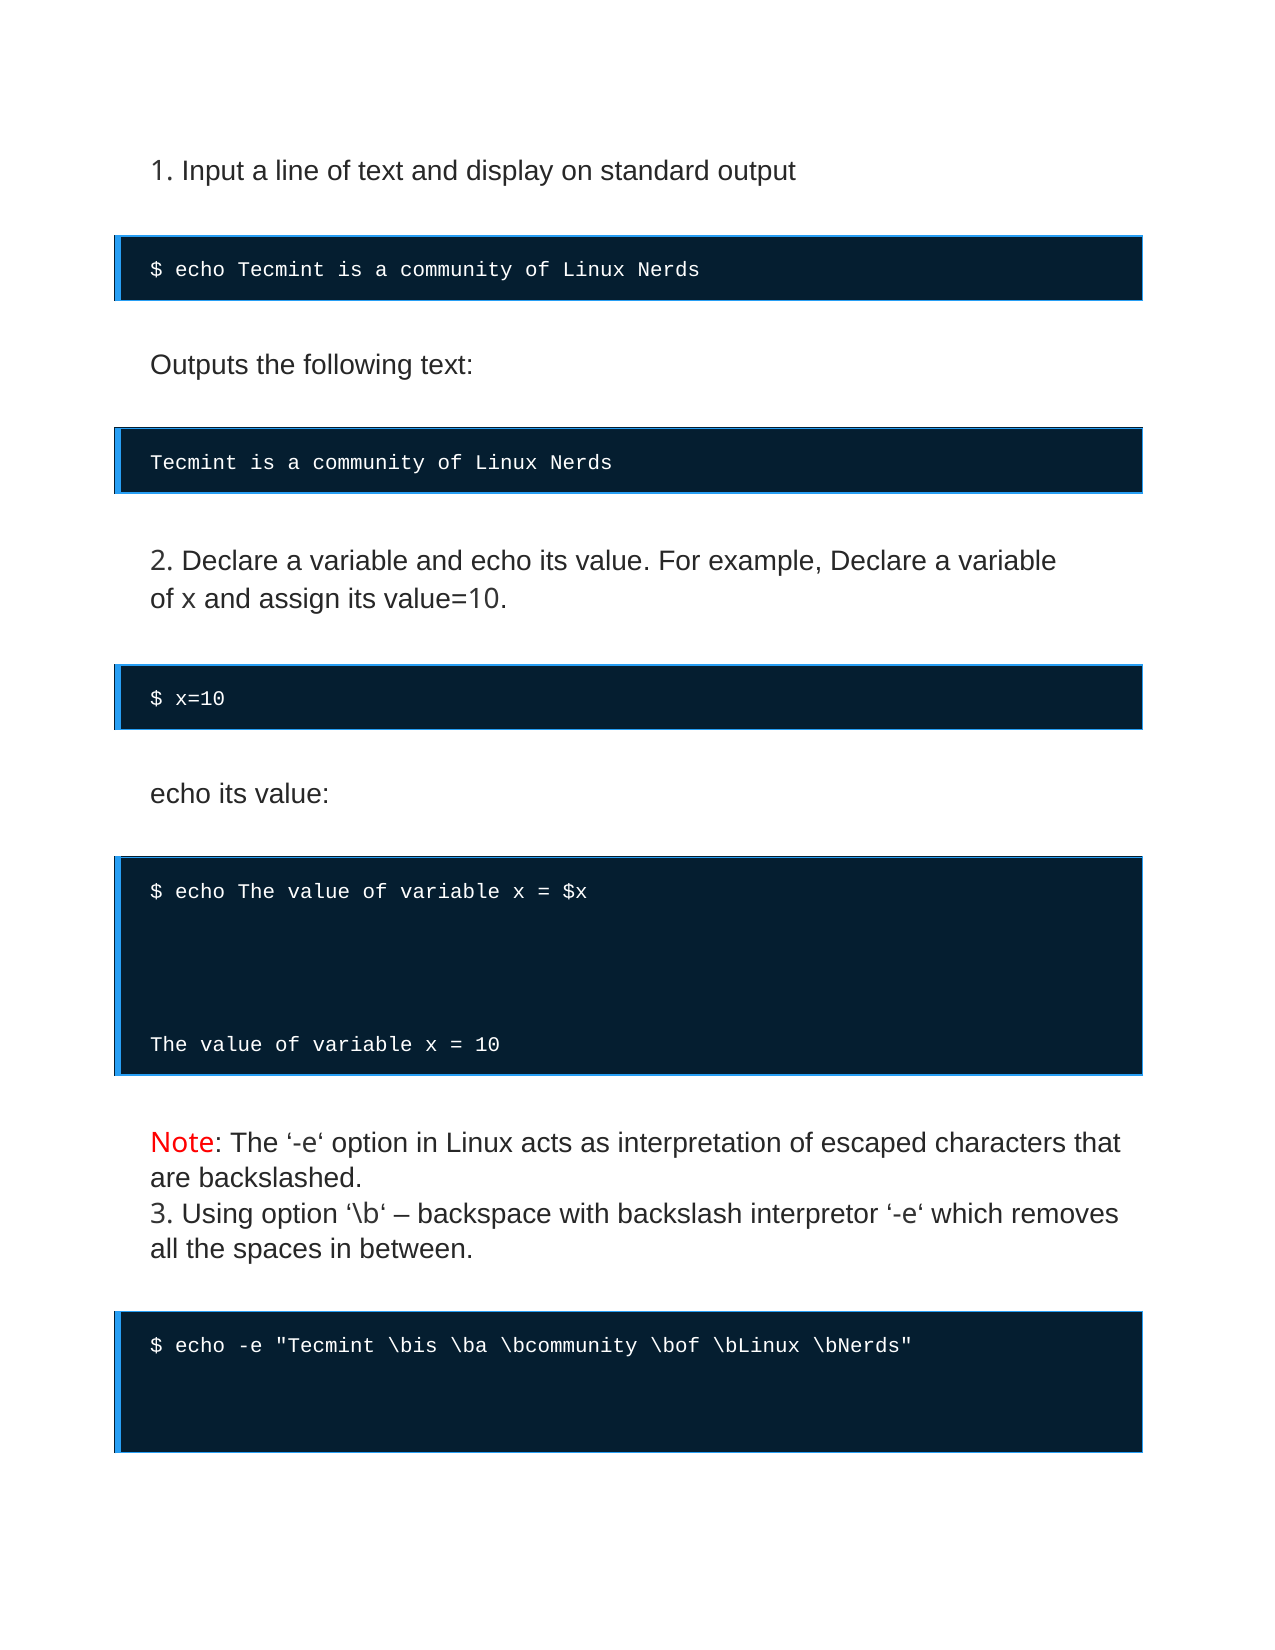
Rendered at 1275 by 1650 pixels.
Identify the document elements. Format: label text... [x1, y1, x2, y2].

text The value of variable x = 10 [121, 1009, 1142, 1074]
text 3. Using option ‘\b‘ – backspace with backslash interpretor ‘-e‘ which removes all the spaces in between. [150, 1193, 1125, 1264]
text Tecmint is a community of Linux Nerds [121, 429, 1142, 492]
text 1. Input a line of text and display on standard output [150, 150, 1125, 188]
text echo its value: [150, 777, 1125, 809]
text $ echo The value of variable x = $x [121, 858, 1142, 904]
text Note: The ‘-e‘ option in Linux acts as interpretation of escaped characters that are backslashed. [150, 1122, 1125, 1193]
text 2. Declare a variable and echo its value. For example, Declare a variable of x and assign its value=10. [150, 541, 1125, 617]
text $ x=10 [121, 666, 1142, 729]
text $ echo -e "Tecmint \bis \ba \bcommunity \bof \bLinux \bNerds" [121, 1312, 1142, 1359]
text $ echo Tecmint is a community of Linux Nerds [121, 237, 1142, 300]
text Outputs the following text: [150, 348, 1125, 381]
